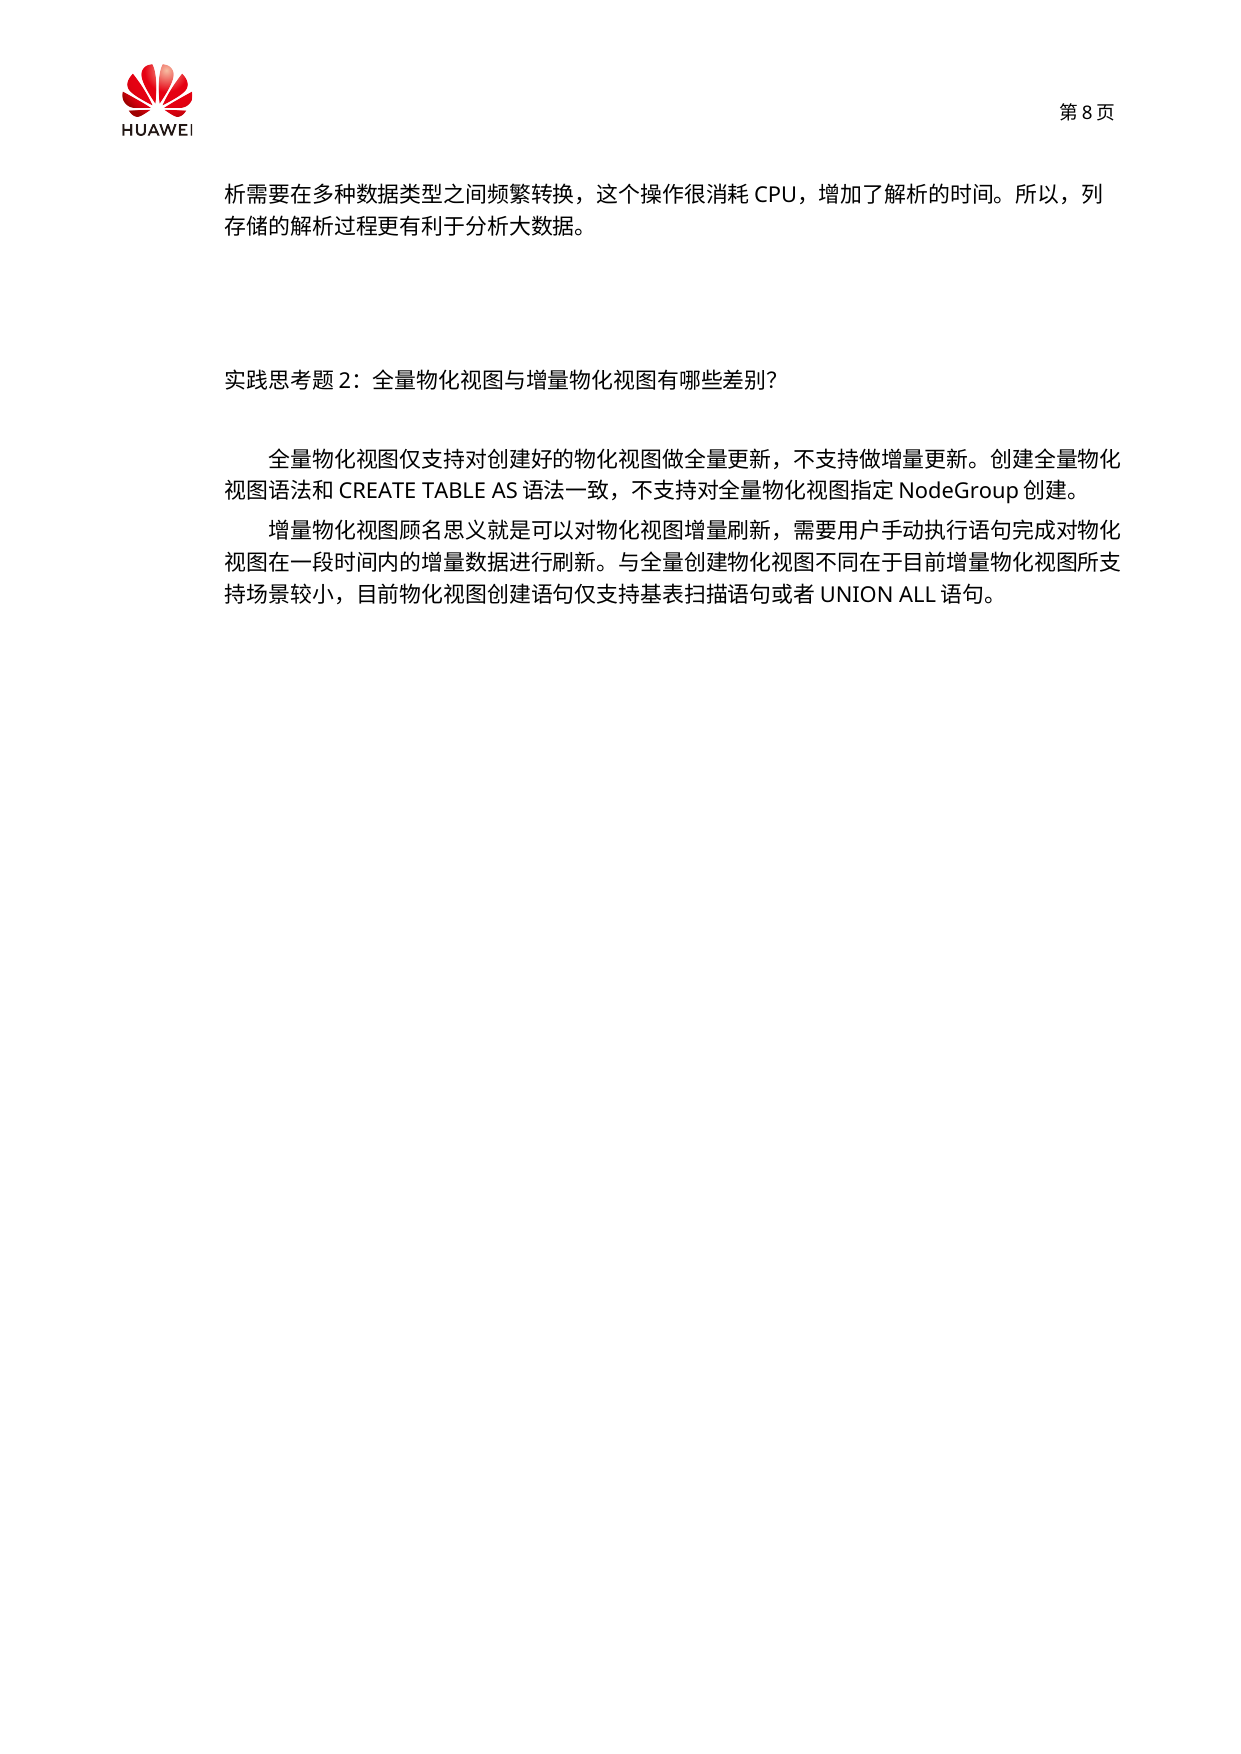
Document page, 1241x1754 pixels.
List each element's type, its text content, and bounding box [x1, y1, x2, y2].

picture [122, 64, 193, 136]
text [224, 177, 1122, 241]
text 实践思考题2：全量物化视图与增量物化视图有哪些差别？ [224, 363, 1122, 395]
text 全量物化视图仅支持对创建好的物化视图做全量更新，不支持做增量更新。创建全量物化视图语法和CREATE TABLE AS语法一致，不支持对全量物化视图指定NodeGroup创建。 [224, 442, 1122, 505]
text 增量物化视图顾名思义就是可以对物化视图增量刷新，需要用户手动执行语句完成对物化视图在一段时间内的增量数据进行刷新。与全量创建物化视图不同在于目前增量物化视图所支持场景较小，目前物化视图创建语句仅支持基表扫描语句或者UNION ALL语句。 [224, 513, 1122, 608]
